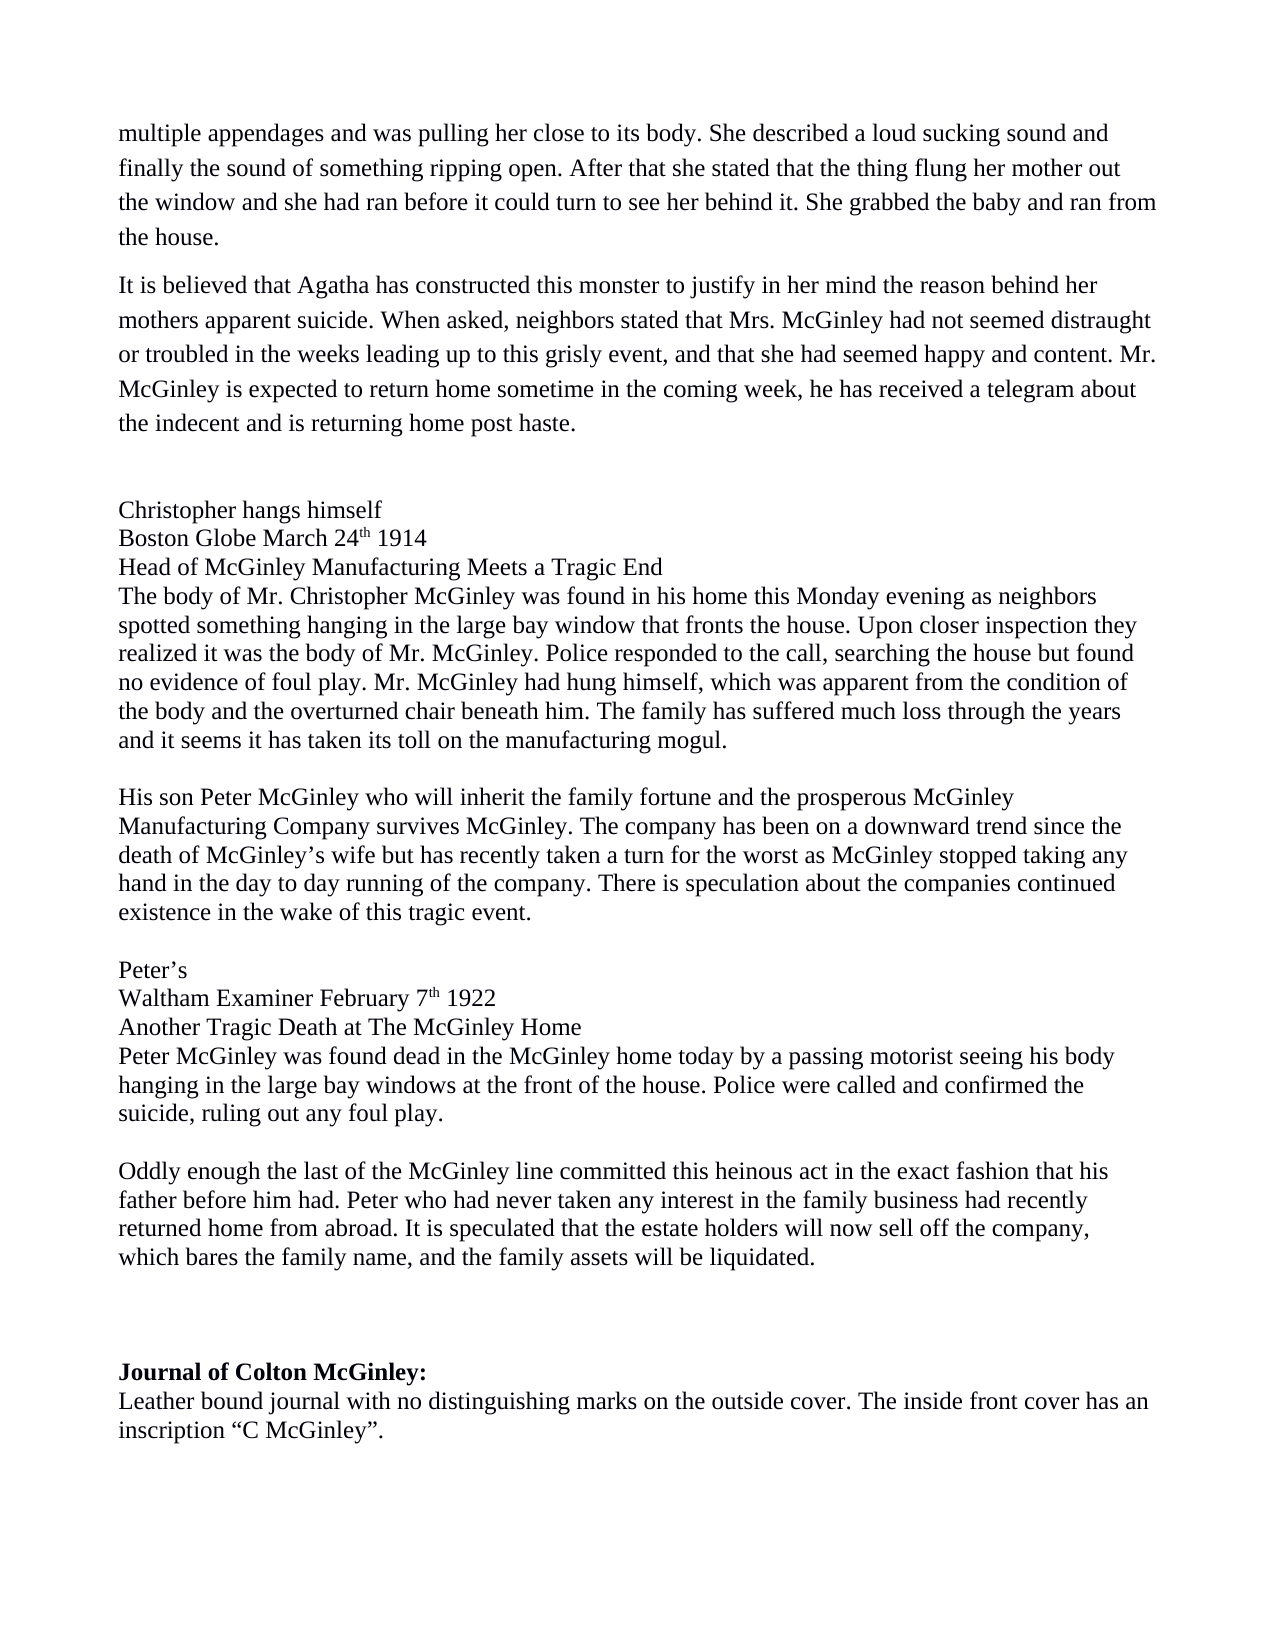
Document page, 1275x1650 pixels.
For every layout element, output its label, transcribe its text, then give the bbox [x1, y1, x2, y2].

text Christopher hangs himself [118, 495, 1157, 523]
text The body of Mr. Christopher McGinley was found in his home this Monday evening as neighbors spotted something hanging in the large bay window that fronts the house. Upon closer inspection they realized it was the body of Mr. McGinley. Police responded to the call, searching the house but found no evidence of foul play. Mr. McGinley had hung himself, which was apparent from the condition of the body and the overturned chair beneath him. The family has suffered much loss through the years and it seems it has taken its toll on the manufacturing mogul. [118, 581, 1157, 753]
text Oddly enough the last of the McGinley line committed this heinous act in the exact fashion that his father before him had. Peter who had never taken any interest in the family business had recently returned home from abroad. It is speculated that the estate holders will now sell off the company, which bares the family name, and the family assets will be liquidated. [118, 1156, 1157, 1271]
text Head of McGinley Manufacturing Meets a Tragic End [118, 552, 1157, 581]
text It is believed that Agatha has constructed this monster to justify in her mind the reason behind her mothers apparent suicide. When asked, neighbors stated that Mrs. McGinley had not seemed distraught or troubled in the weeks leading up to this grisly event, and that she had seemed happy and content. Mr. McGinley is expected to return home sometime in the coming week, he has received a telegram about the indecent and is returning home post haste. [118, 271, 1157, 437]
text Peter McGinley was found dead in the McGinley home today by a passing motorist seeing his body hanging in the large bay windows at the front of the house. Police were called and confirmed the suicide, ruling out any foul play. [118, 1041, 1157, 1127]
text Leather bound journal with no distinguishing marks on the outside cover. The inside front cover has an inscription “C McGinley”. [118, 1386, 1157, 1443]
text Peter’s [118, 955, 1157, 983]
text Another Tragic Death at The McGinley Home [118, 1012, 1157, 1041]
text Journal of Colton McGinley: [118, 1357, 1157, 1386]
text Waltham Examiner February 7th 1922 [118, 983, 1157, 1012]
text Boston Globe March 24th 1914 [118, 523, 1157, 552]
text His son Peter McGinley who will inherit the family fortune and the prosperous McGinley Manufacturing Company survives McGinley. The company has been on a downward trend since the death of McGinley’s wife but has recently taken a turn for the worst as McGinley stopped taking any hand in the day to day running of the company. There is speculation about the companies continued existence in the wake of this tragic event. [118, 782, 1157, 926]
